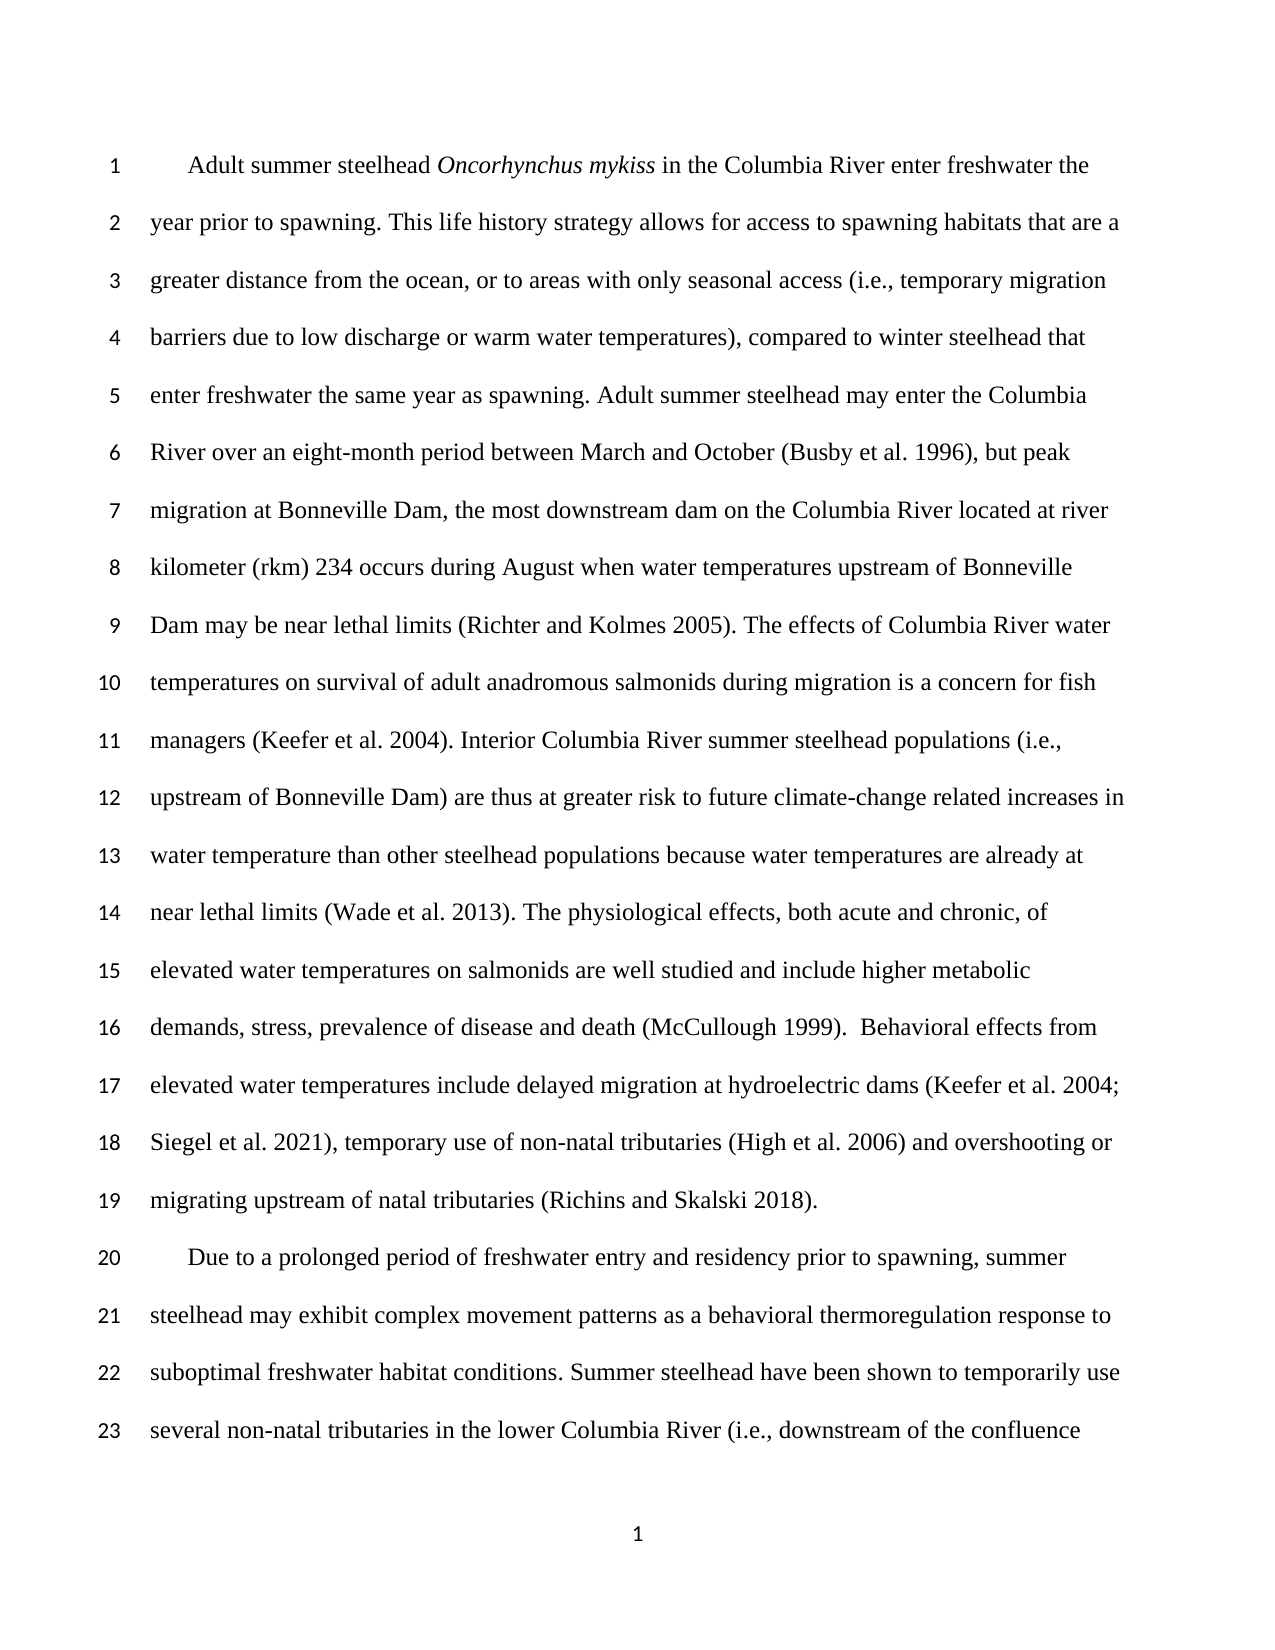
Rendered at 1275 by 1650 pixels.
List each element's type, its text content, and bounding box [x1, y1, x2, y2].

text Adult summer steelhead Oncorhynchus mykiss in the Columbia River enter freshwater the year prior to spawning. This life history strategy allows for access to spawning habitats that are a greater distance from the ocean, or to areas with only seasonal access (i.e., temporary migration barriers due to low discharge or warm water temperatures), compared to winter steelhead that enter freshwater the same year as spawning. Adult summer steelhead may enter the Columbia River over an eight-month period between March and October (Busby et al. 1996), but peak migration at Bonneville Dam, the most downstream dam on the Columbia River located at river kilometer (rkm) 234 occurs during August when water temperatures upstream of Bonneville Dam may be near lethal limits (Richter and Kolmes 2005). The effects of Columbia River water temperatures on survival of adult anadromous salmonids during migration is a concern for fish managers (Keefer et al. 2004). Interior Columbia River summer steelhead populations (i.e., upstream of Bonneville Dam) are thus at greater risk to future climate-change related increases in water temperature than other steelhead populations because water temperatures are already at near lethal limits (Wade et al. 2013). The physiological effects, both acute and chronic, of elevated water temperatures on salmonids are well studied and include higher metabolic demands, stress, prevalence of disease and death (McCullough 1999). Behavioral effects from elevated water temperatures include delayed migration at hydroelectric dams (Keefer et al. 2004; Siegel et al. 2021), temporary use of non-natal tributaries (High et al. 2006) and overshooting or migrating upstream of natal tributaries (Richins and Skalski 2018). [150, 150, 1125, 1214]
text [150, 1242, 1125, 1444]
